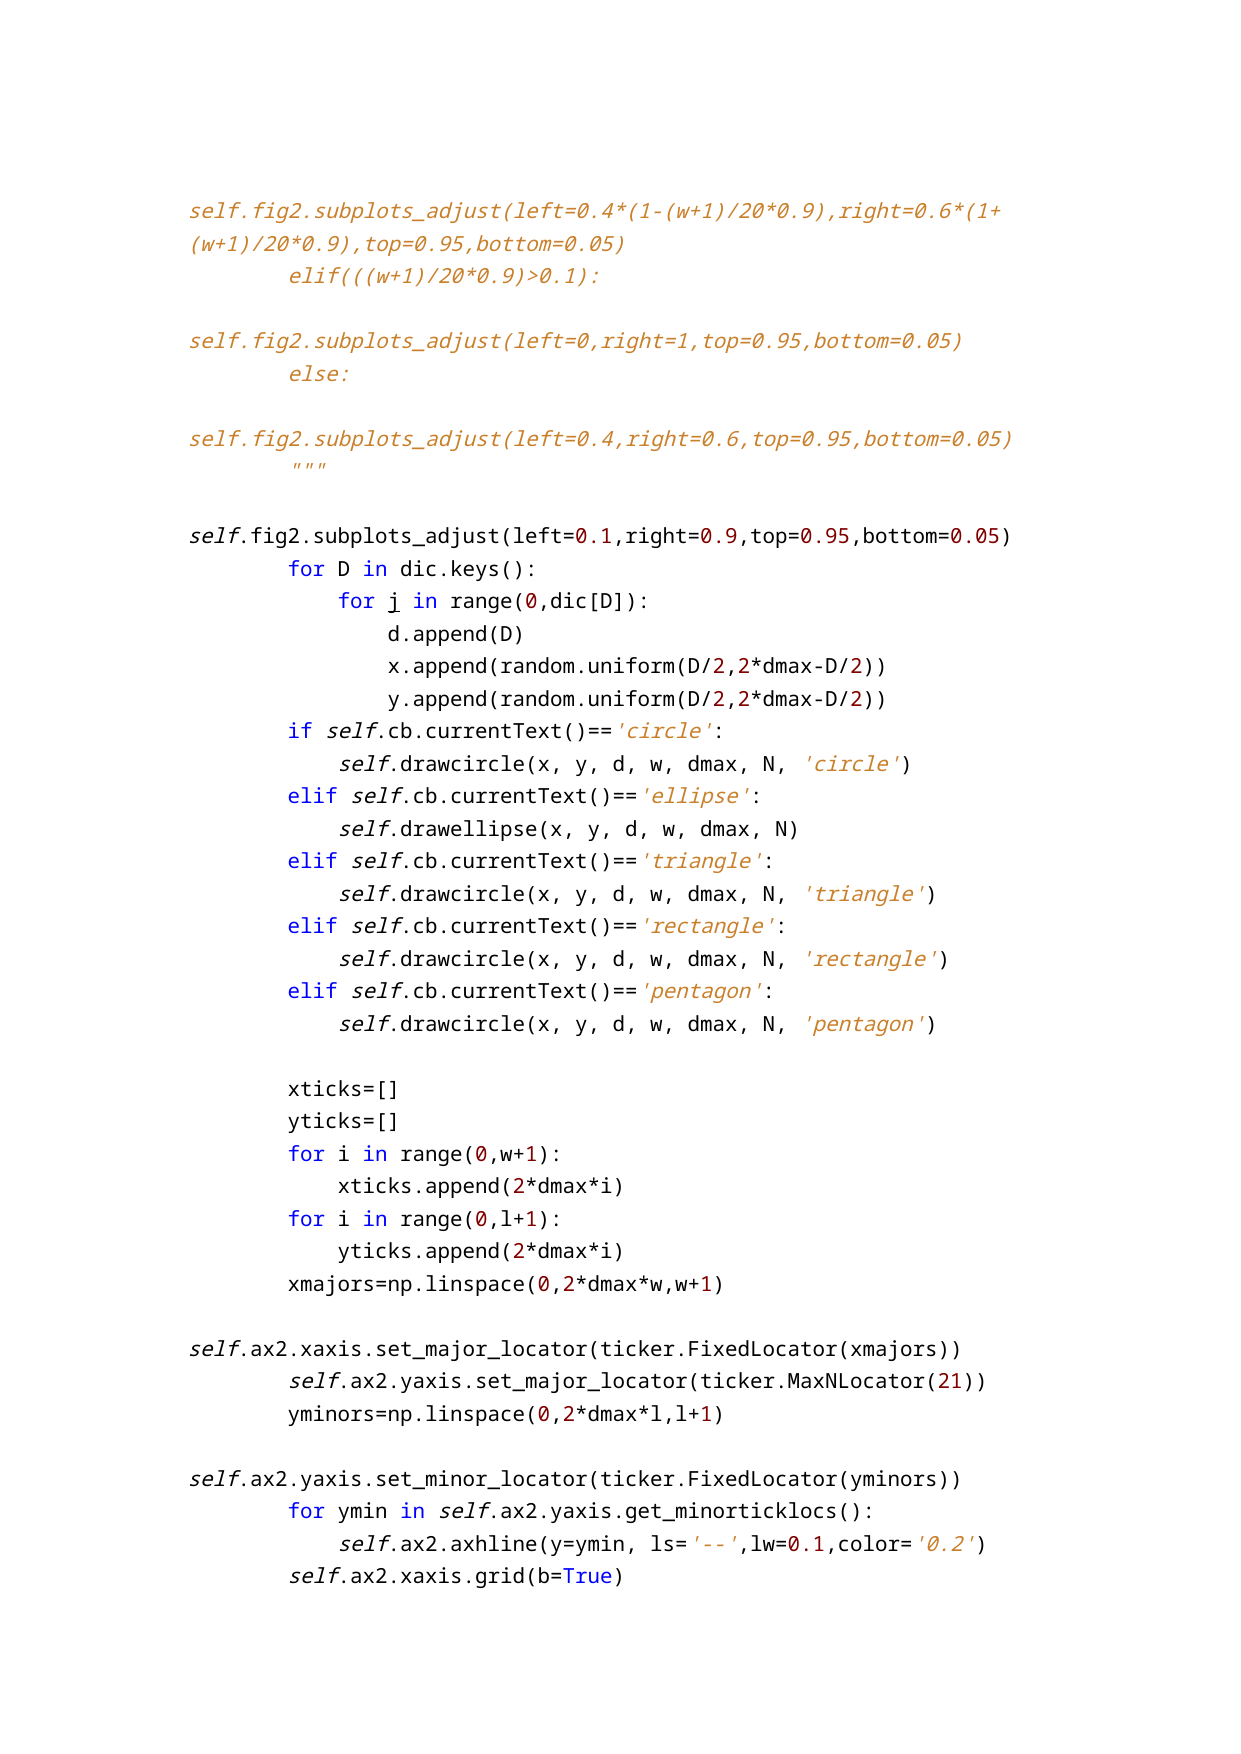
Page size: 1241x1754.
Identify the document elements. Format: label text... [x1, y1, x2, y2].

text self.fig2.subplots_adjust(left=0.4*(1-(w+1)/20*0.9),right=0.6*(1+(w+1)/20*0.9),top=0.95,bottom=0.05) [187, 162, 1053, 259]
text self.ax2.xaxis.set_major_locator(ticker.FixedLocator(xmajors)) [187, 1299, 1053, 1364]
text elif self.cb.currentText()=='ellipse': [187, 779, 1053, 812]
text for i in range(0,w+1): [187, 1137, 1053, 1169]
text self.fig2.subplots_adjust(left=0.4,right=0.6,top=0.95,bottom=0.05) [187, 389, 1053, 454]
text self.ax2.xaxis.grid(b=True) [187, 1559, 1053, 1592]
text for ymin in self.ax2.yaxis.get_minorticklocs(): [187, 1494, 1053, 1527]
text self.ax2.yaxis.set_minor_locator(ticker.FixedLocator(yminors)) [187, 1429, 1053, 1494]
text self.drawcircle(x, y, d, w, dmax, N, 'rectangle') [187, 942, 1053, 974]
text elif self.cb.currentText()=='rectangle': [187, 909, 1053, 942]
text yticks=[] [187, 1104, 1053, 1137]
text self.fig2.subplots_adjust(left=0.1,right=0.9,top=0.95,bottom=0.05) [187, 487, 1053, 552]
text xticks=[] [187, 1072, 1053, 1104]
text if self.cb.currentText()=='circle': [187, 714, 1053, 747]
text self.drawellipse(x, y, d, w, dmax, N) [187, 812, 1053, 844]
text yminors=np.linspace(0,2*dmax*l,l+1) [187, 1397, 1053, 1429]
text self.ax2.axhline(y=ymin, ls='--',lw=0.1,color='0.2') [187, 1527, 1053, 1559]
text elif(((w+1)/20*0.9)>0.1): [187, 259, 1053, 292]
text yticks.append(2*dmax*i) [187, 1234, 1053, 1267]
text self.drawcircle(x, y, d, w, dmax, N, 'circle') [187, 747, 1053, 779]
text xmajors=np.linspace(0,2*dmax*w,w+1) [187, 1267, 1053, 1299]
text elif self.cb.currentText()=='pentagon': [187, 974, 1053, 1007]
text else: [187, 357, 1053, 389]
text self.fig2.subplots_adjust(left=0,right=1,top=0.95,bottom=0.05) [187, 292, 1053, 357]
text self.drawcircle(x, y, d, w, dmax, N, 'triangle') [187, 877, 1053, 909]
text for i in range(0,l+1): [187, 1202, 1053, 1234]
text """ [187, 454, 1053, 487]
text for j in range(0,dic[D]): [187, 584, 1053, 617]
text elif self.cb.currentText()=='triangle': [187, 844, 1053, 877]
text d.append(D) [187, 617, 1053, 649]
text xticks.append(2*dmax*i) [187, 1169, 1053, 1202]
text self.ax2.yaxis.set_major_locator(ticker.MaxNLocator(21)) [187, 1364, 1053, 1397]
text x.append(random.uniform(D/2,2*dmax-D/2)) [187, 649, 1053, 682]
text self.drawcircle(x, y, d, w, dmax, N, 'pentagon') [187, 1007, 1053, 1039]
text y.append(random.uniform(D/2,2*dmax-D/2)) [187, 682, 1053, 714]
text for D in dic.keys(): [187, 552, 1053, 584]
